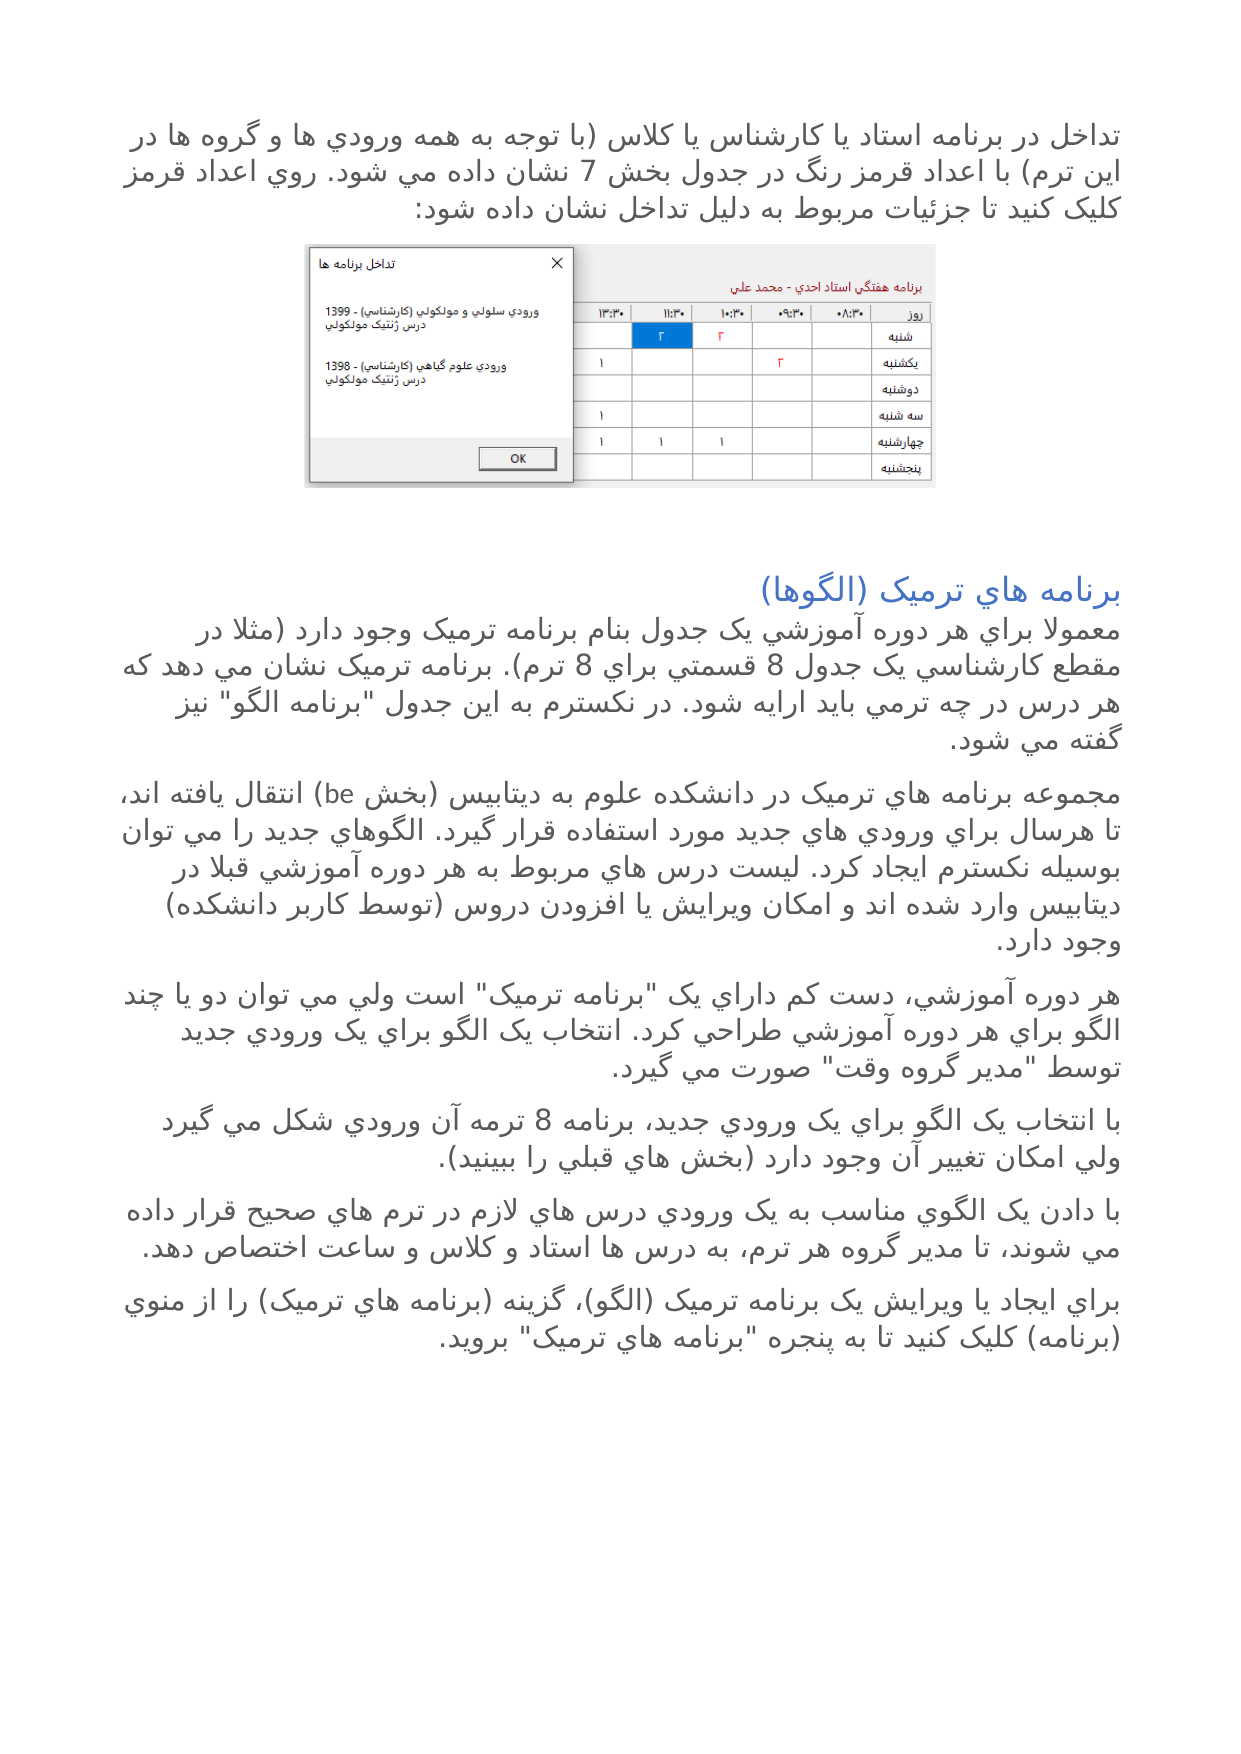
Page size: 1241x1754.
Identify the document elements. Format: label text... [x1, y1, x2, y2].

text با دادن يک الگوي مناسب به يک ورودي درس هاي لازم در ترم هاي صحيح قرار داده مي شوند، تا مدير گروه هر ترم، به درس ها استاد و کلاس و ساعت اختصاص دهد. [118, 1194, 1122, 1264]
text براي ايجاد يا ويرايش يک برنامه ترميک (الگو)، گزينه (برنامه هاي ترميک) را از منوي (برنامه) کليک کنيد تا به پنجره "برنامه هاي ترميک" برويد. [118, 1284, 1122, 1354]
text مجموعه برنامه هاي ترميک در دانشکده علوم به ديتابيس (بخش be) انتقال يافته اند، تا هرسال براي ورودي هاي جديد مورد استفاده قرار گيرد. الگوهاي جديد را مي توان بوسيله نکسترم ايجاد کرد. ليست درس هاي مربوط به هر دوره آموزشي قبلا در ديتابيس وارد شده اند و امکان ويرايش يا افزودن دروس (توسط کاربر دانشکده) وجود دارد. [118, 775, 1122, 958]
text هر دوره آموزشي، دست کم داراي يک "برنامه ترميک" است ولي مي توان دو يا چند الگو براي هر دوره آموزشي طراحي کرد. انتخاب يک الگو براي يک ورودي جديد توسط "مدير گروه وقت" صورت مي گيرد. [118, 977, 1122, 1084]
text با انتخاب يک الگو براي يک ورودي جديد، برنامه 8 ترمه آن ورودي شکل مي گيرد ولي امکان تغيير آن وجود دارد (بخش هاي قبلي را ببينيد). [118, 1104, 1122, 1174]
text معمولا براي هر دوره آموزشي يک جدول بنام برنامه ترميک وجود دارد (مثلا در مقطع کارشناسي يک جدول 8 قسمتي براي 8 ترم). برنامه ترميک نشان مي دهد که هر درس در چه ترمي بايد ارايه شود. در نکسترم به اين جدول "برنامه الگو" نيز گفته مي شود. [118, 612, 1122, 756]
picture [304, 244, 936, 488]
subtitle برنامه هاي ترميک (الگوها) [118, 570, 1122, 609]
text تداخل در برنامه استاد يا کارشناس يا کلاس (با توجه به همه ورودي ها و گروه ها در اين ترم) با اعداد قرمز رنگ در جدول بخش 7 نشان داده مي شود. روي اعداد قرمز کليک کنيد تا جزئيات مربوط به دليل تداخل نشان داده شود: [118, 118, 1122, 225]
